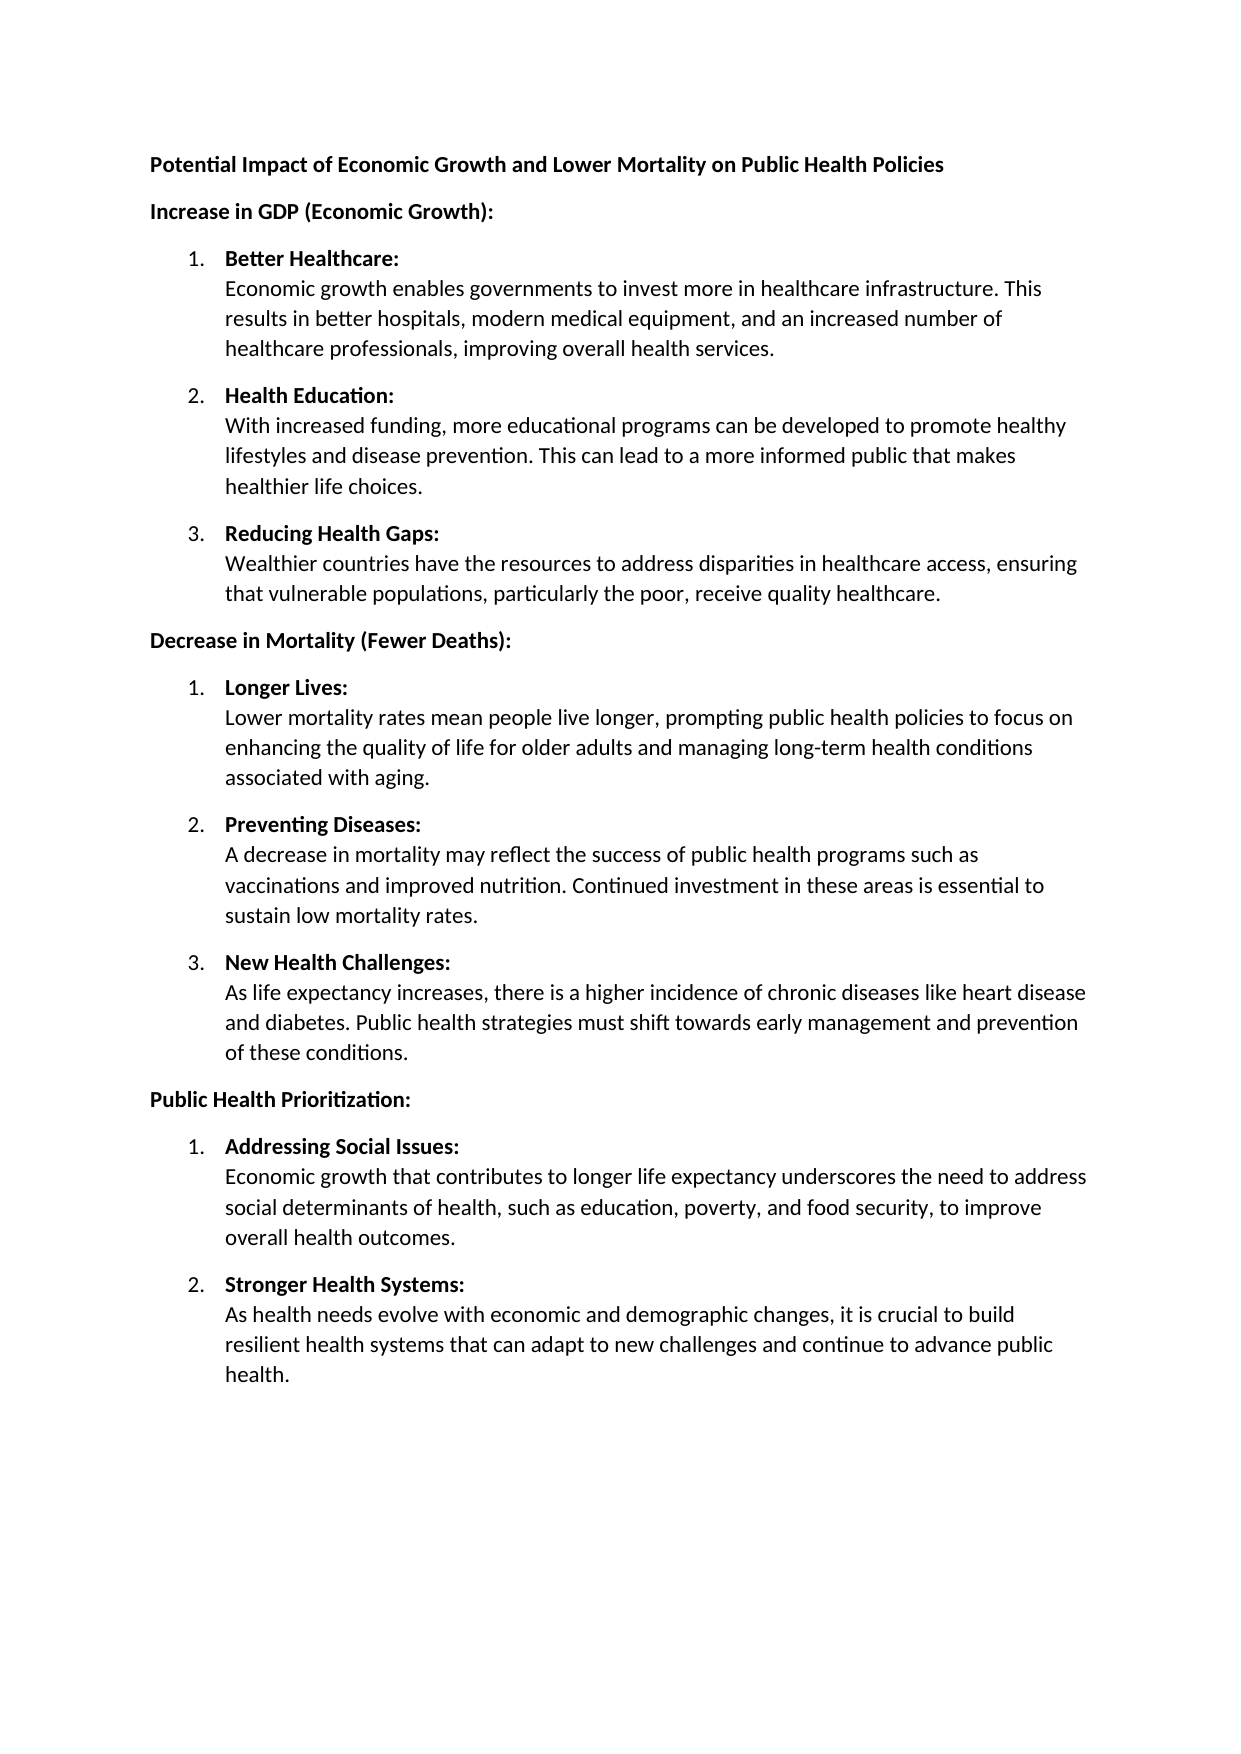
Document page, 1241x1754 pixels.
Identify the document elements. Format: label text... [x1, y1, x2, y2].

list Reducing Health Gaps: Wealthier countries have the resources to address disparities in healthcare access, ensuring that vulnerable populations, particularly the poor, receive quality healthcare. [187, 519, 1090, 607]
text Potential Impact of Economic Growth and Lower Mortality on Public Health Policies [150, 150, 1090, 178]
text Public Health Prioritization: [150, 1085, 1090, 1113]
list Longer Lives: Lower mortality rates mean people live longer, prompting public health policies to focus on enhancing the quality of life for older adults and managing long-term health conditions associated with aging. [187, 673, 1090, 792]
list Health Education: With increased funding, more educational programs can be developed to promote healthy lifestyles and disease prevention. This can lead to a more informed public that makes healthier life choices. [187, 381, 1090, 500]
list Better Healthcare: Economic growth enables governments to invest more in healthcare infrastructure. This results in better hospitals, modern medical equipment, and an increased number of healthcare professionals, improving overall health services. [187, 244, 1090, 362]
text Decrease in Mortality (Fewer Deaths): [150, 626, 1090, 654]
list Stronger Health Systems: As health needs evolve with economic and demographic changes, it is crucial to build resilient health systems that can adapt to new challenges and continue to advance public health. [187, 1270, 1090, 1388]
text Increase in GDP (Economic Growth): [150, 197, 1090, 225]
list Preventing Diseases: A decrease in mortality may reflect the success of public health programs such as vaccinations and improved nutrition. Continued investment in these areas is essential to sustain low mortality rates. [187, 810, 1090, 929]
list Addressing Social Issues: Economic growth that contributes to longer life expectancy underscores the need to address social determinants of health, such as education, poverty, and food security, to improve overall health outcomes. [187, 1132, 1090, 1251]
list New Health Challenges: As life expectancy increases, there is a higher incidence of chronic diseases like heart disease and diabetes. Public health strategies must shift towards early management and prevention of these conditions. [187, 948, 1090, 1067]
